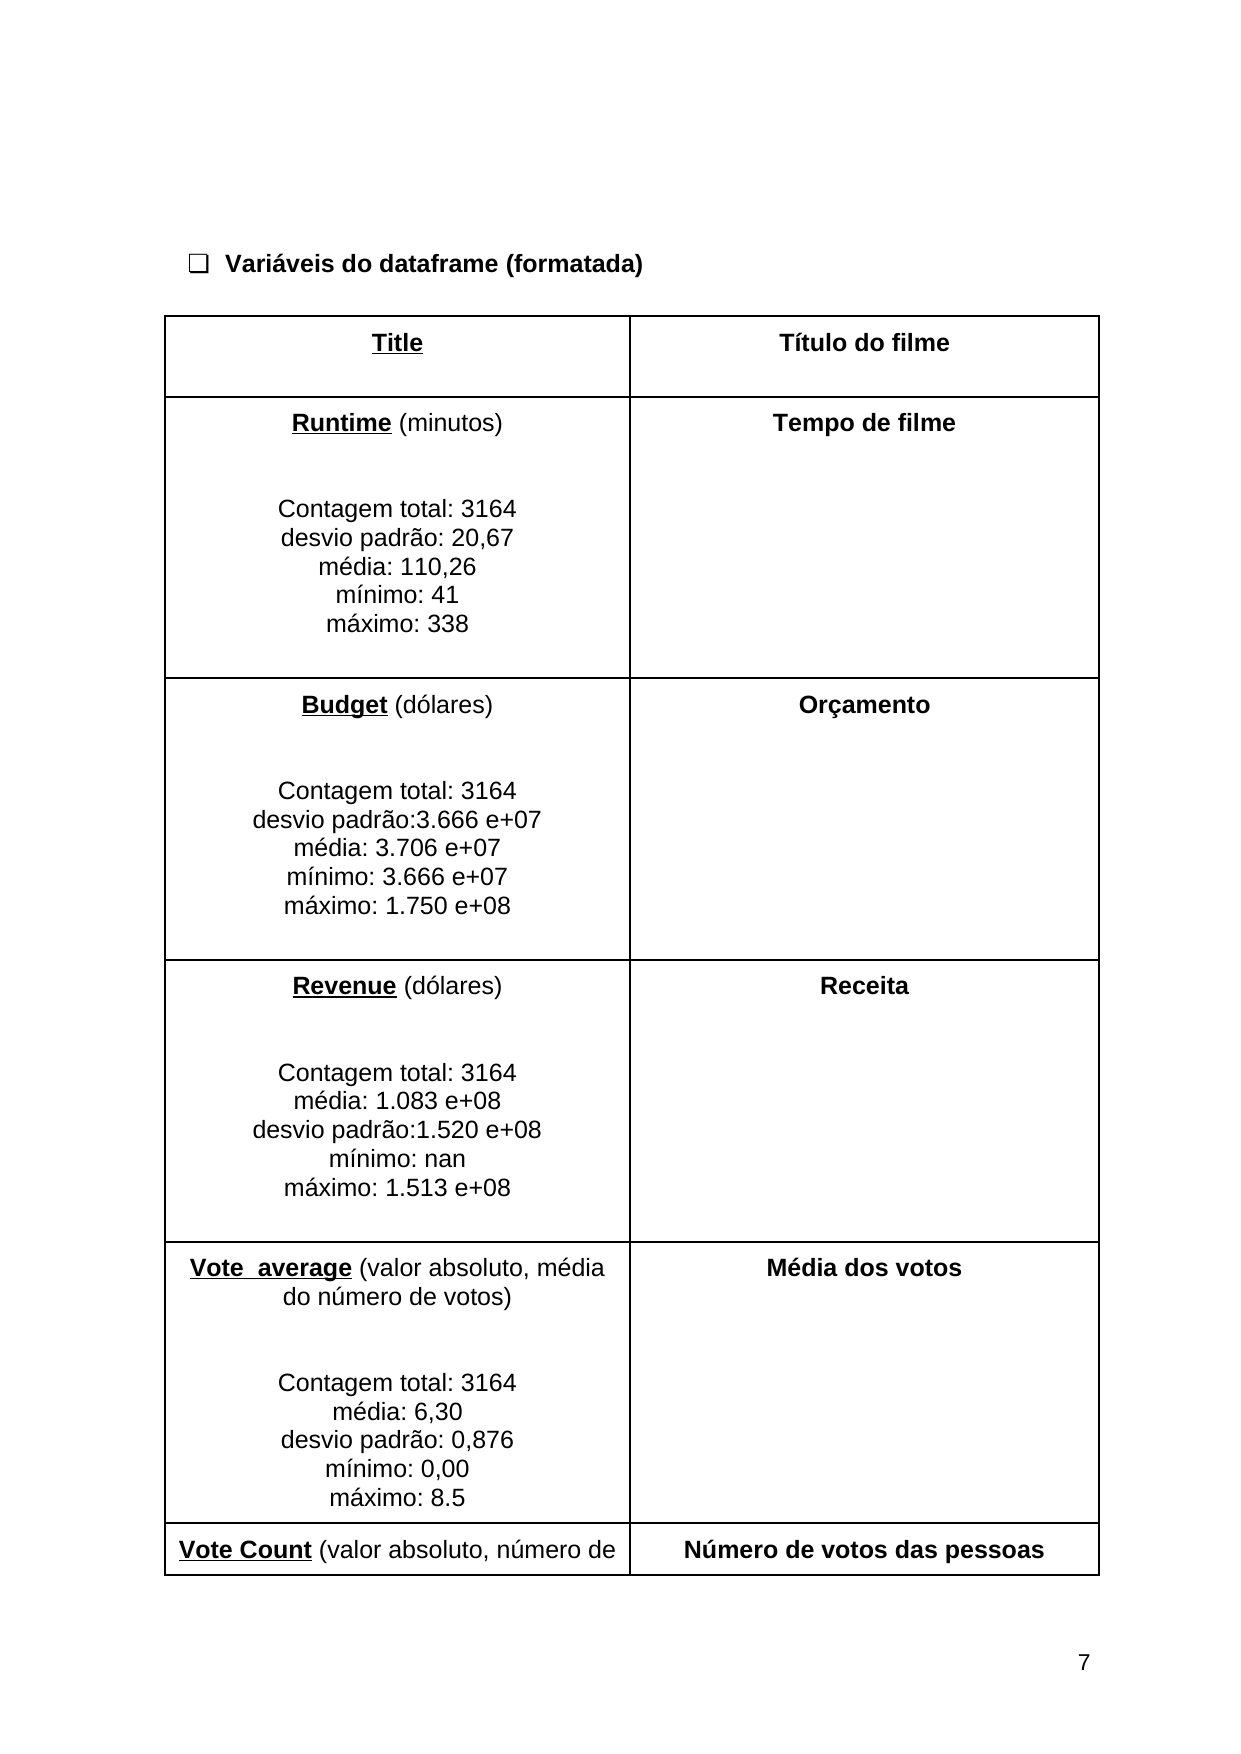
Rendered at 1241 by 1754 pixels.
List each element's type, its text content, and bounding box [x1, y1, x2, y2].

table_cell Budget (dólares) Contagem total: 3164 desvio padrão:3.666 e+07 média: 3.706 e+07 mínimo: 3.666 e+07 máximo: 1.750 e+08 [166, 679, 629, 959]
table_cell Média dos votos [631, 1243, 1098, 1522]
table_cell Runtime (minutos) Contagem total: 3164 desvio padrão: 20,67 média: 110,26 mínimo: 41 máximo: 338 [166, 398, 629, 677]
table_cell Vote_average (valor absoluto, média do número de votos) Contagem total: 3164 média: 6,30 desvio padrão: 0,876 mínimo: 0,00 máximo: 8.5 [166, 1243, 629, 1522]
table_header Title [166, 317, 629, 396]
table_cell Tempo de filme [631, 398, 1098, 677]
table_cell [631, 1524, 1098, 1574]
table_header Título do filme [631, 317, 1098, 396]
table_cell Orçamento [631, 679, 1098, 959]
table_cell Receita [631, 961, 1098, 1241]
table_cell Revenue (dólares) Contagem total: 3164 média: 1.083 e+08 desvio padrão:1.520 e+08 mínimo: nan máximo: 1.513 e+08 [166, 961, 629, 1241]
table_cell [166, 1524, 629, 1574]
list Variáveis do dataframe (formatada) [187, 249, 1090, 278]
